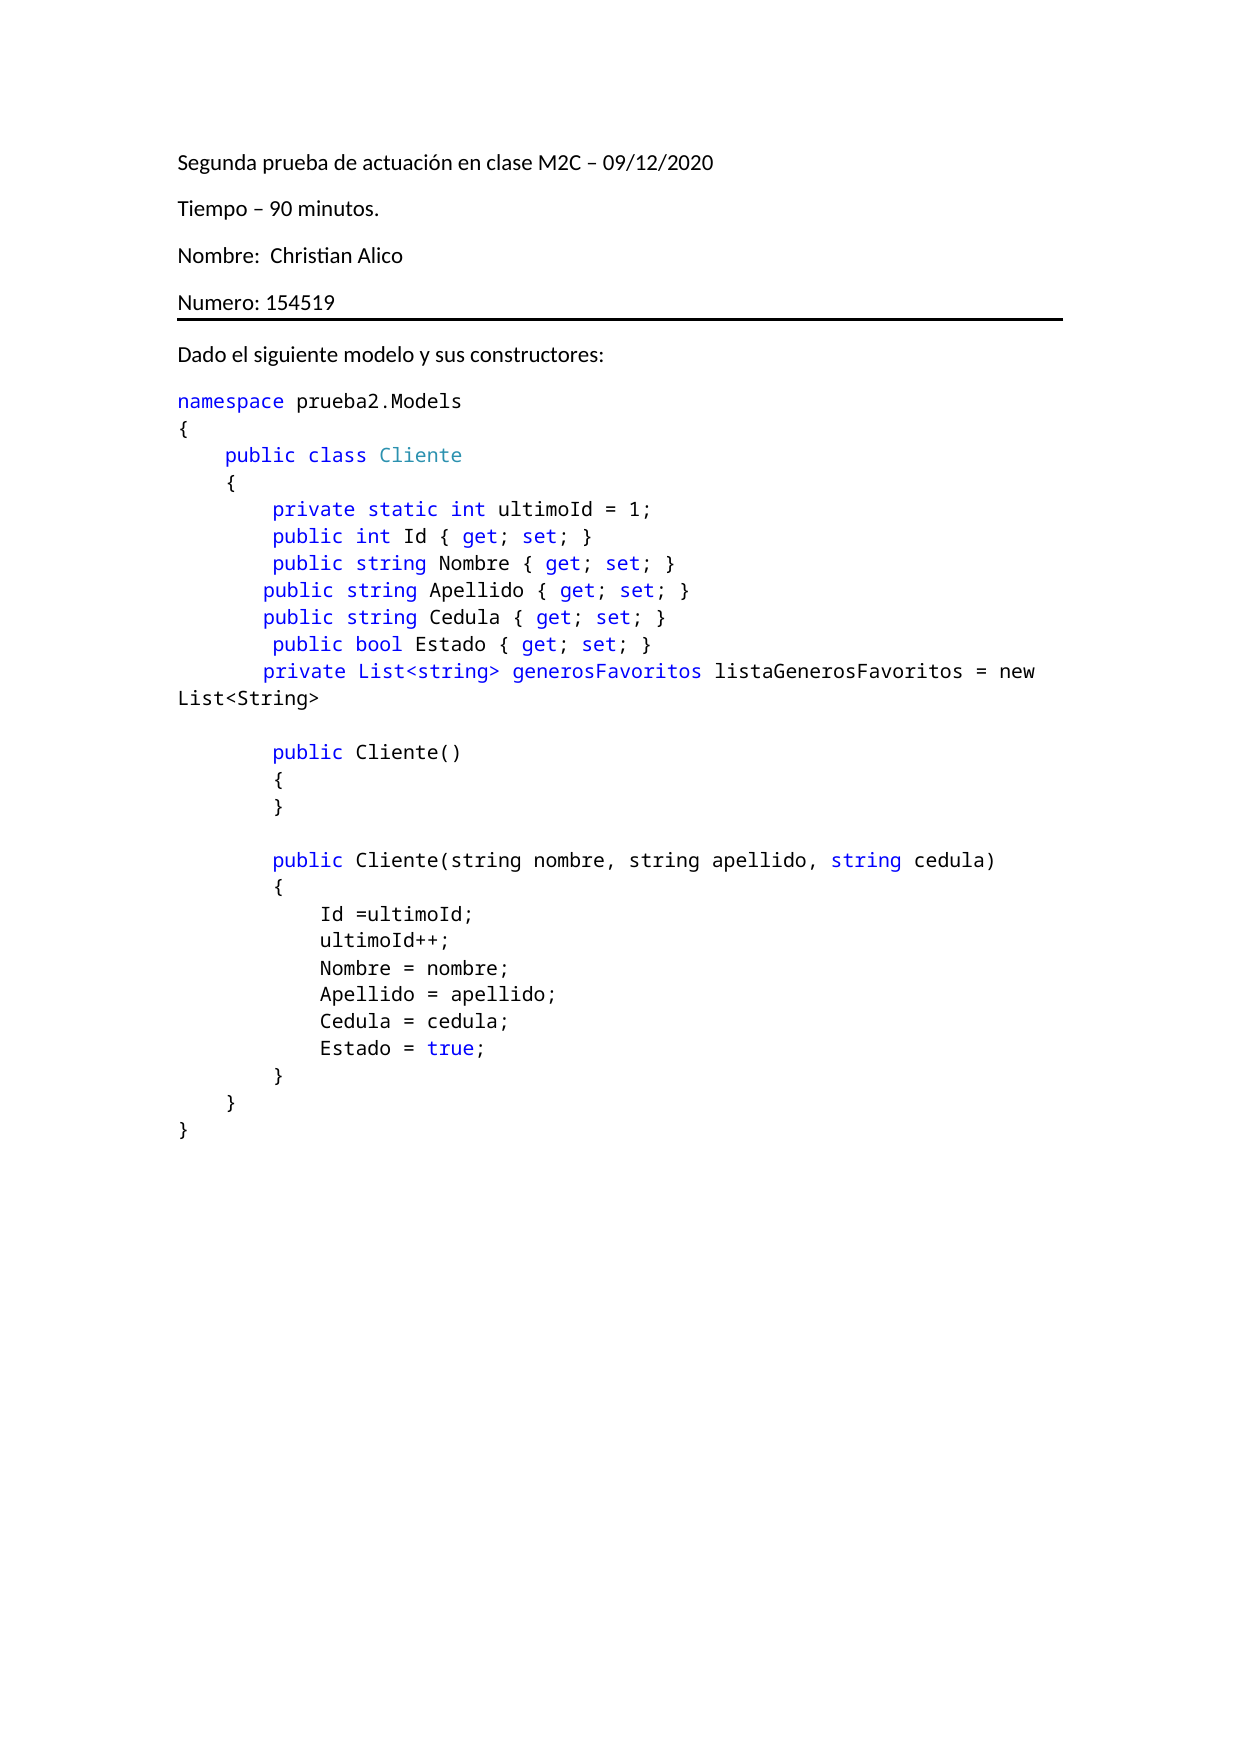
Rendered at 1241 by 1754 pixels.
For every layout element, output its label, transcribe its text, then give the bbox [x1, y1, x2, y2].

text public Cliente(string nombre, string apellido, string cedula) [177, 846, 1063, 873]
text Segunda prueba de actuación en clase M2C – 09/12/2020 [177, 148, 1063, 176]
text public bool Estado { get; set; } [177, 630, 1063, 657]
text Nombre: Christian Alico [177, 241, 1063, 269]
text public string Cedula { get; set; } [177, 603, 1063, 630]
text Apellido = apellido; [177, 981, 1063, 1008]
text Dado el siguiente modelo y sus constructores: [177, 340, 1063, 368]
text private static int ultimoId = 1; [177, 495, 1063, 522]
text { [177, 414, 1063, 441]
text Id =ultimoId; [177, 900, 1063, 927]
text } [177, 1116, 1063, 1143]
text Tiempo – 90 minutos. [177, 194, 1063, 222]
text public class Cliente [177, 441, 1063, 468]
text Estado = true; [177, 1035, 1063, 1062]
text } [177, 792, 1063, 819]
text private List<string> generosFavoritos listaGenerosFavoritos = new List<String> [177, 657, 1063, 711]
text public string Nombre { get; set; } [177, 549, 1063, 576]
text namespace prueba2.Models [177, 387, 1063, 414]
text } [177, 1062, 1063, 1089]
text Numero: 154519 [177, 288, 1063, 318]
text public int Id { get; set; } [177, 522, 1063, 549]
text { [177, 765, 1063, 792]
text ultimoId++; [177, 927, 1063, 954]
text Nombre = nombre; [177, 954, 1063, 981]
text public string Apellido { get; set; } [177, 576, 1063, 603]
text } [177, 1089, 1063, 1116]
text { [177, 468, 1063, 495]
text { [177, 873, 1063, 900]
text Cedula = cedula; [177, 1008, 1063, 1035]
text public Cliente() [177, 738, 1063, 765]
